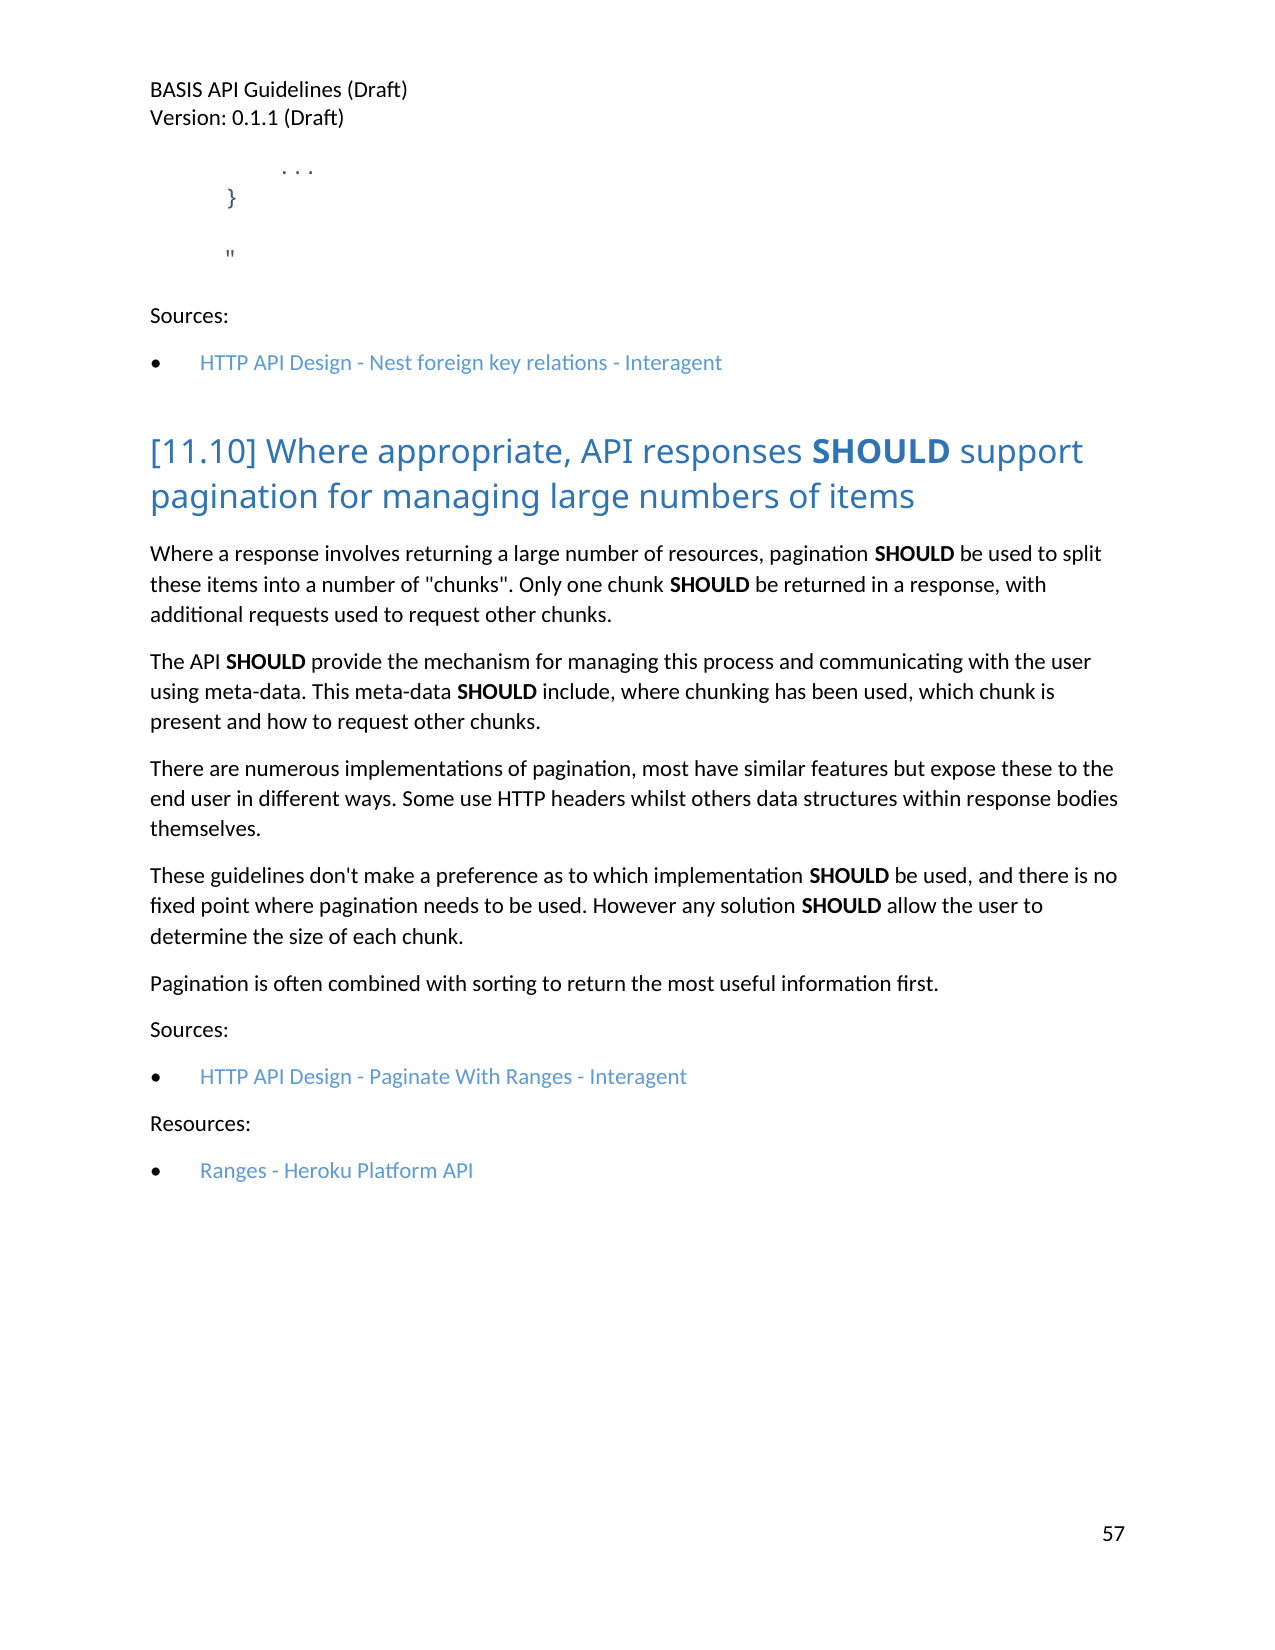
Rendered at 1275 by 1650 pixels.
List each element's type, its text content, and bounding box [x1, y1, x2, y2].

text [225, 150, 1125, 212]
text Sources: [150, 301, 1125, 329]
list HTTP API Design - Paginate With Ranges - Interagent [150, 1062, 1125, 1090]
text These guidelines don't make a preference as to which implementation SHOULD be used, and there is no fixed point where pagination needs to be used. However any solution SHOULD allow the user to determine the size of each chunk. [150, 861, 1125, 950]
text Pagination is often combined with sorting to return the most useful information first. [150, 969, 1125, 997]
list HTTP API Design - Nest foreign key relations - Interagent [150, 348, 1125, 376]
text The API SHOULD provide the mechanism for managing this process and communicating with the user using meta-data. This meta-data SHOULD include, where chunking has been used, which chunk is present and how to request other chunks. [150, 647, 1125, 735]
subtitle [11.10] Where appropriate, API responses SHOULD support pagination for managing large numbers of items [150, 428, 1125, 519]
list Ranges - Heroku Platform API [150, 1156, 1125, 1184]
text Sources: [150, 1016, 1125, 1043]
text Resources: [150, 1109, 1125, 1137]
text " [225, 242, 1125, 276]
text There are numerous implementations of pagination, most have similar features but expose these to the end user in different ways. Some use HTTP headers whilst others data structures within response bodies themselves. [150, 754, 1125, 842]
text Where a response involves returning a large number of resources, pagination SHOULD be used to split these items into a number of "chunks". Only one chunk SHOULD be returned in a response, with additional requests used to request other chunks. [150, 539, 1125, 628]
